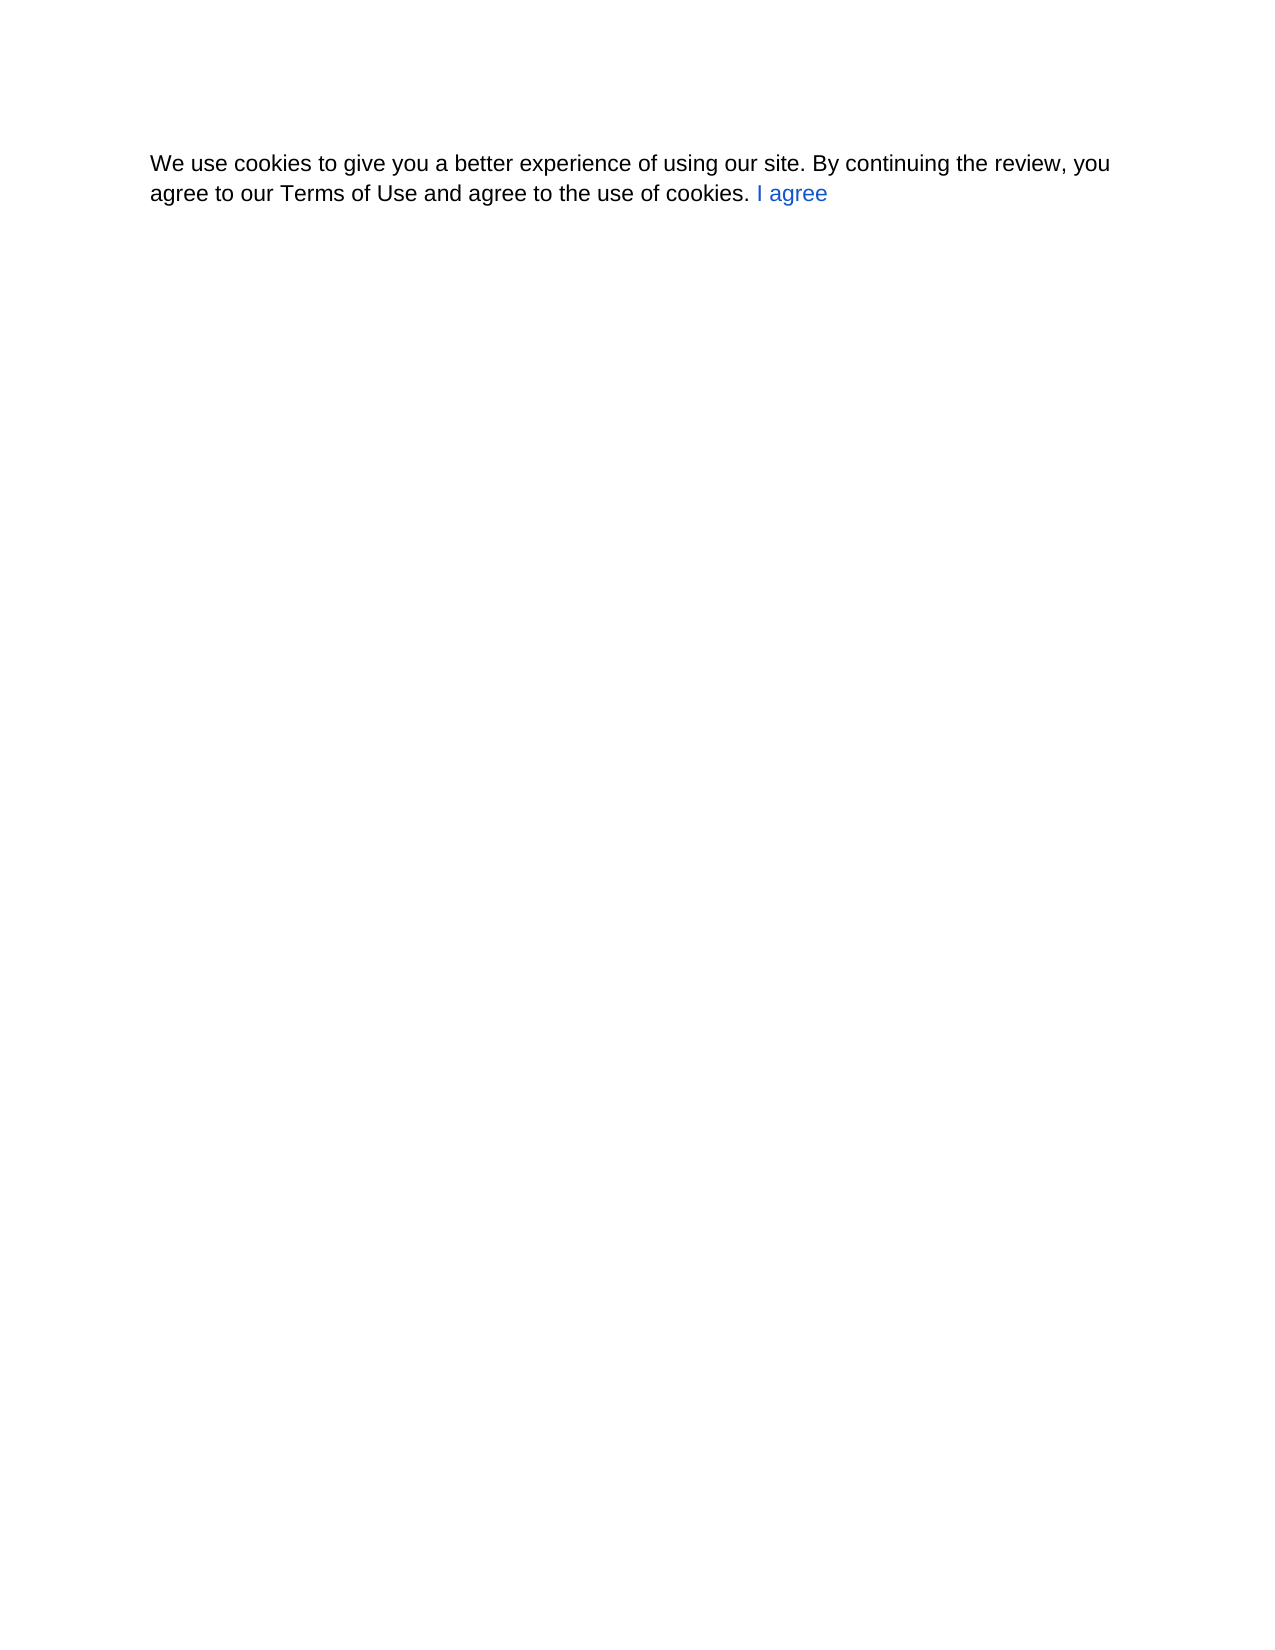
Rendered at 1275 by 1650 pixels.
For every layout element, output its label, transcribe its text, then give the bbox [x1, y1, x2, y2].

text We use cookies to give you a better experience of using our site. By continuing the review, you agree to our Terms of Use and agree to the use of cookies. I agree [150, 150, 1125, 207]
